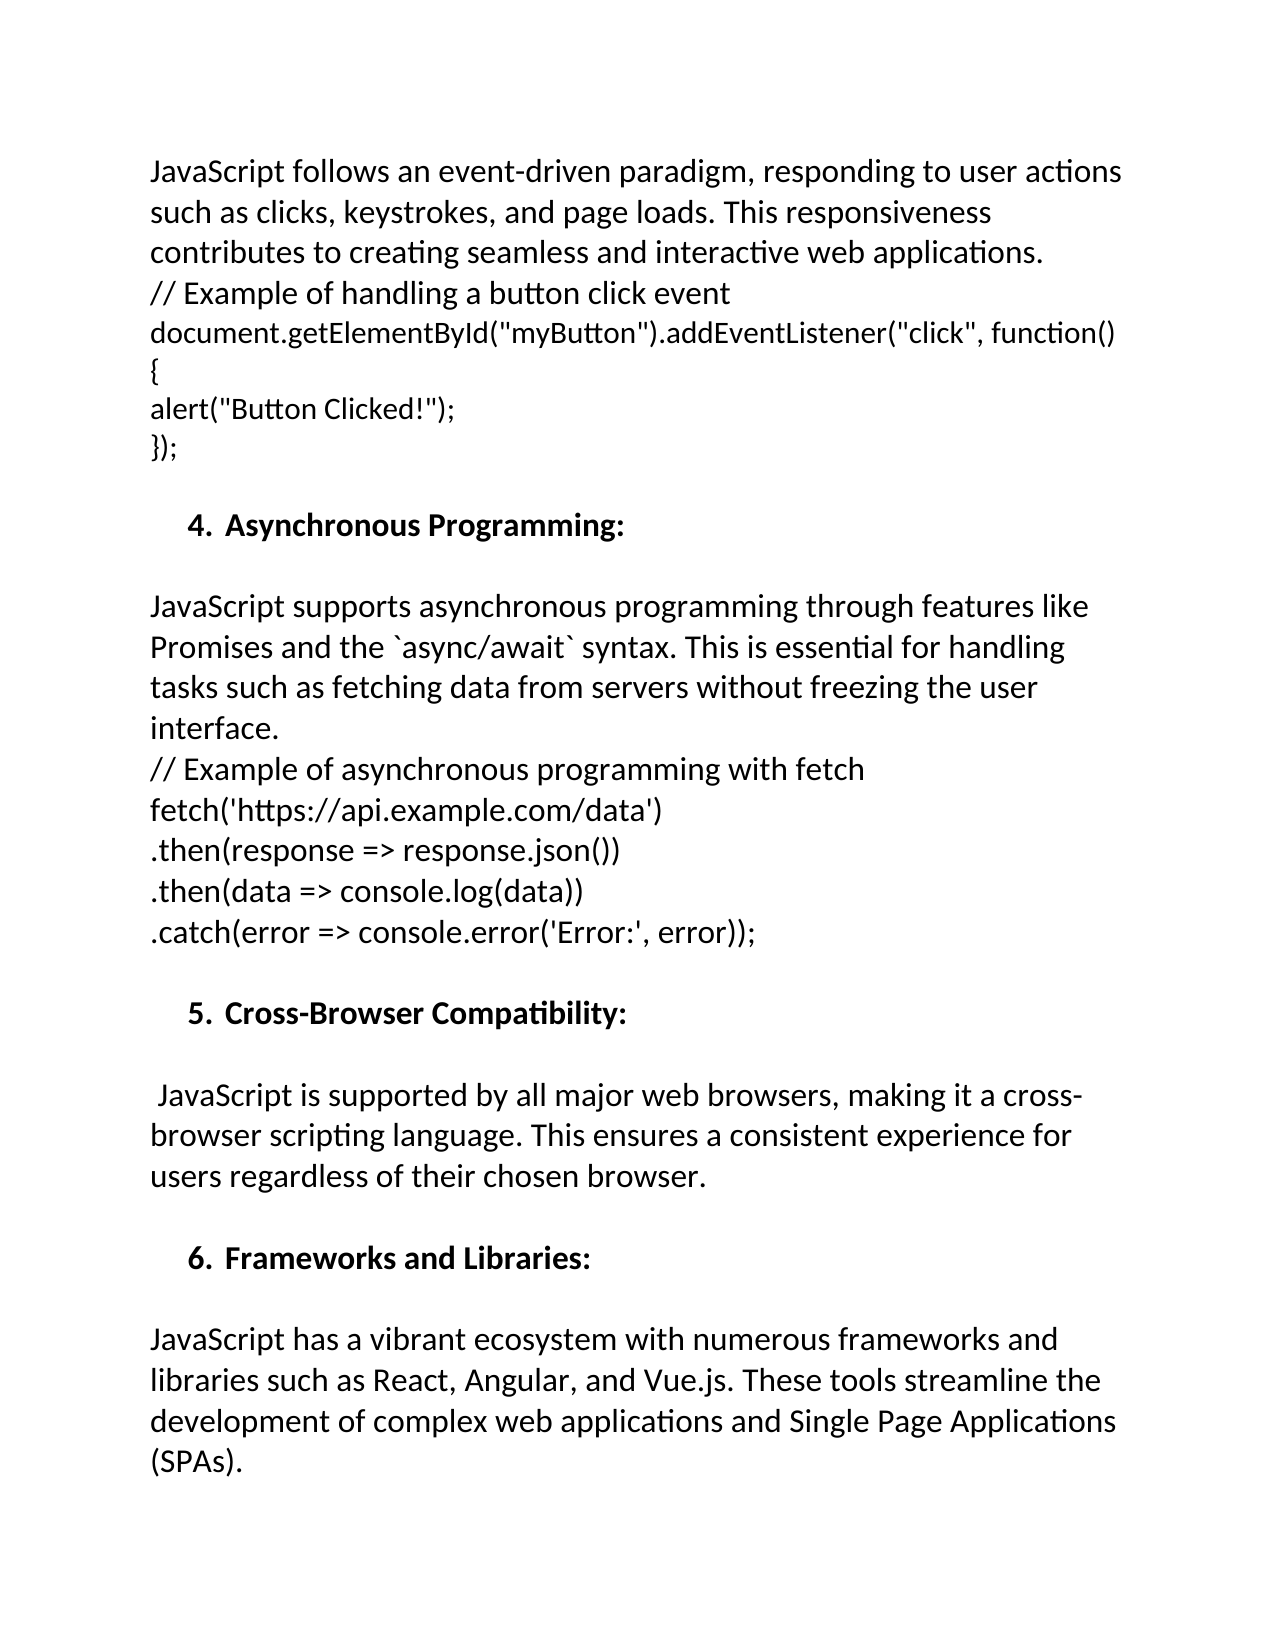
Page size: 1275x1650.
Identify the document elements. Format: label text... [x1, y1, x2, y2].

text .then(response => response.json()) [150, 829, 1125, 870]
text }); [150, 427, 1125, 465]
text JavaScript has a vibrant ecosystem with numerous frameworks and libraries such as React, Angular, and Vue.js. These tools streamline the development of complex web applications and Single Page Applications (SPAs). [150, 1318, 1125, 1481]
text // Example of handling a button click event [150, 272, 1125, 313]
text JavaScript supports asynchronous programming through features like Promises and the `async/await` syntax. This is essential for handling tasks such as fetching data from servers without freezing the user interface. [150, 585, 1125, 748]
text document.getElementById("myButton").addEventListener("click", function() { [150, 313, 1125, 389]
list Cross-Browser Compatibility: [187, 992, 1125, 1033]
text JavaScript is supported by all major web browsers, making it a cross-browser scripting language. This ensures a consistent experience for users regardless of their chosen browser. [150, 1074, 1125, 1196]
text .then(data => console.log(data)) [150, 870, 1125, 911]
text fetch('https://api.example.com/data') [150, 789, 1125, 829]
text .catch(error => console.error('Error:', error)); [150, 911, 1125, 952]
list Asynchronous Programming: [187, 503, 1125, 544]
text JavaScript follows an event-driven paradigm, responding to user actions such as clicks, keystrokes, and page loads. This responsiveness contributes to creating seamless and interactive web applications. [150, 150, 1125, 272]
list Frameworks and Libraries: [187, 1237, 1125, 1277]
text alert("Button Clicked!"); [150, 389, 1125, 427]
text // Example of asynchronous programming with fetch [150, 748, 1125, 789]
